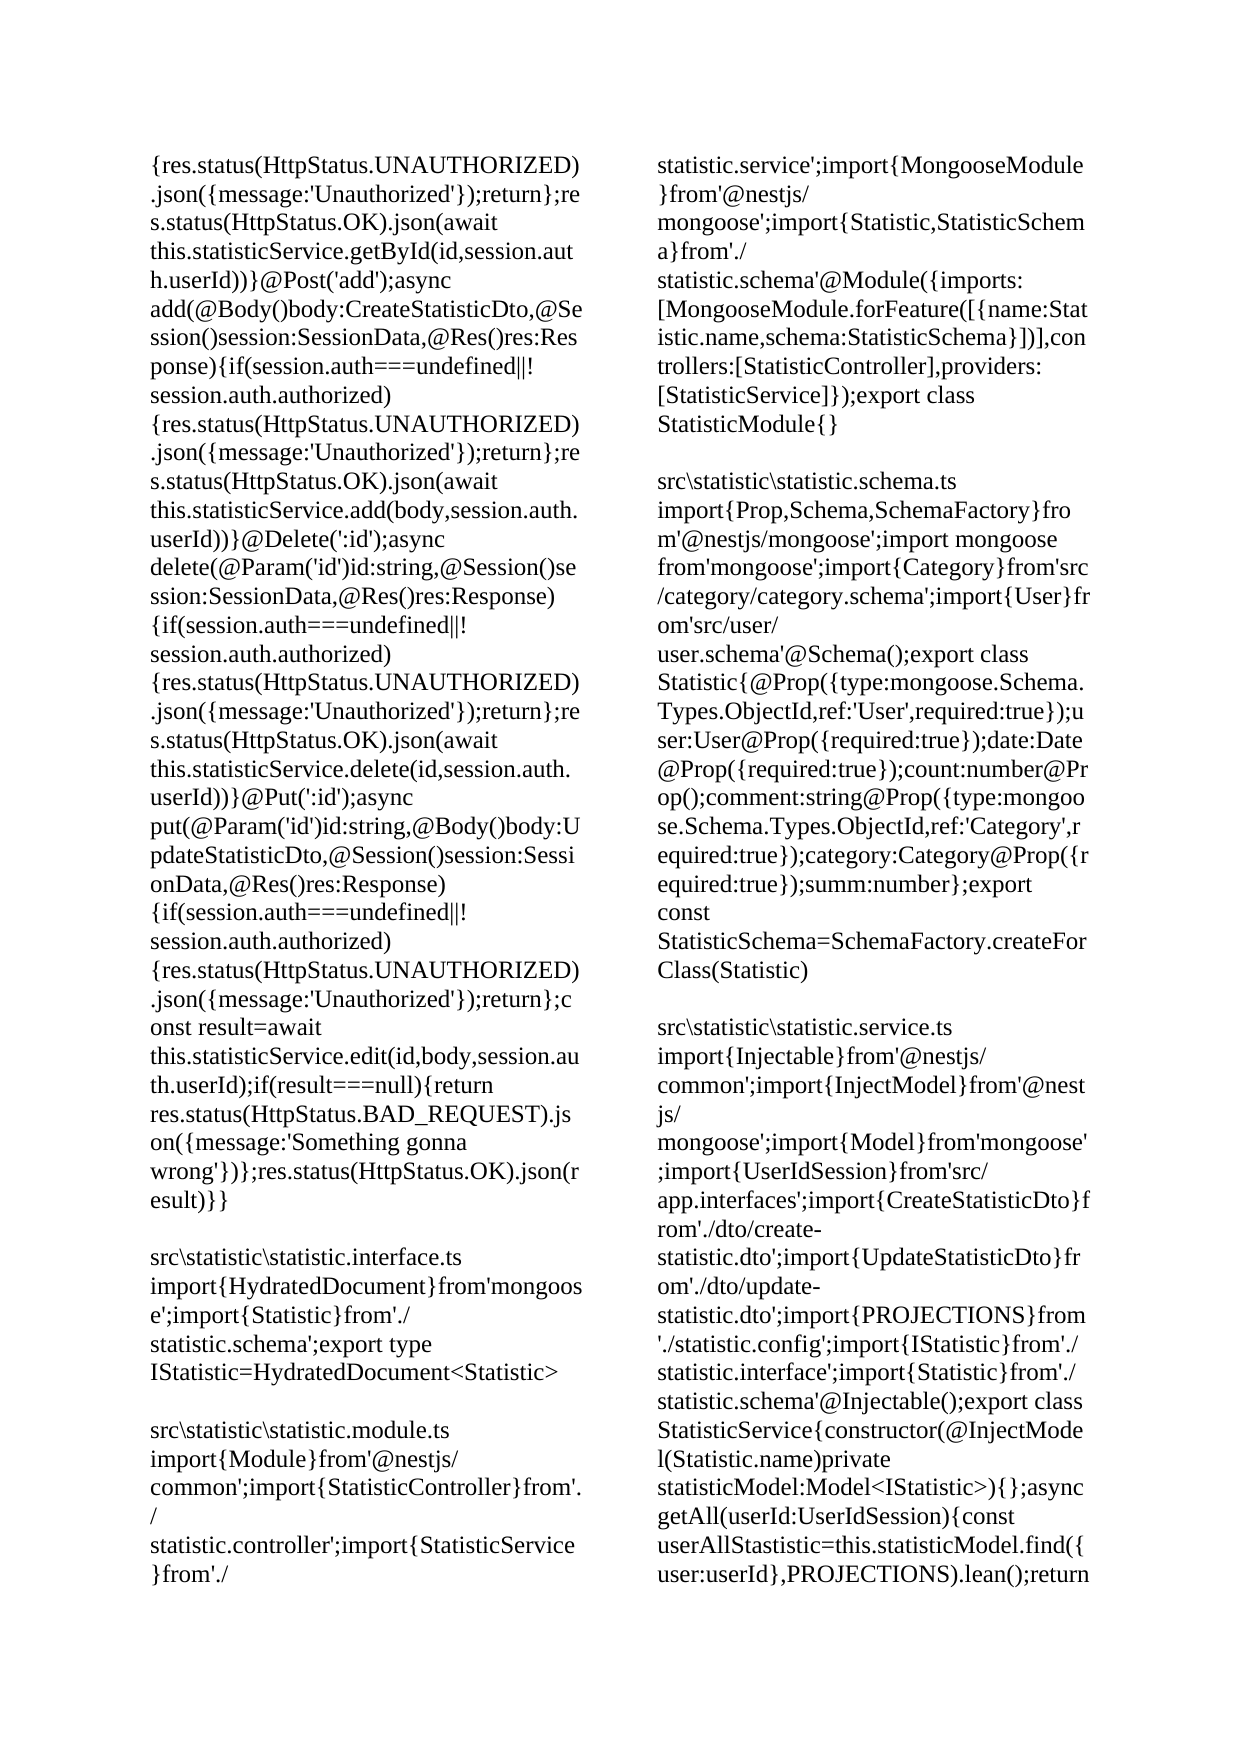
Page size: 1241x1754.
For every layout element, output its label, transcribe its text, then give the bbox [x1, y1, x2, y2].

text import{Module}from'@nestjs/common';import{StatisticController}from'./statistic.controller';import{StatisticService}from'./statistic.service';import{MongooseModule}from'@nestjs/mongoose';import{Statistic,StatisticSchema}from'./statistic.schema'@Module({imports:[MongooseModule.forFeature([{name:Statistic.name,schema:StatisticSchema}])],controllers:[StatisticController],providers:[StatisticService]});export class StatisticModule{} [657, 150, 1090, 437]
text src\statistic\statistic.schema.ts [657, 466, 1090, 495]
text src\statistic\statistic.service.ts [657, 1012, 1090, 1041]
text import{Prop,Schema,SchemaFactory}from'@nestjs/mongoose';import mongoose from'mongoose';import{Category}from'src/category/category.schema';import{User}from'src/user/user.schema'@Schema();export class Statistic{@Prop({type:mongoose.Schema.Types.ObjectId,ref:'User',required:true});user:User@Prop({required:true});date:Date@Prop({required:true});count:number@Prop();comment:string@Prop({type:mongoose.Schema.Types.ObjectId,ref:'Category',required:true});category:Category@Prop({required:true});summ:number};export const StatisticSchema=SchemaFactory.createForClass(Statistic) [657, 495, 1090, 984]
text import{HydratedDocument}from'mongoose';import{Statistic}from'./statistic.schema';export type IStatistic=HydratedDocument<Statistic> [150, 1271, 583, 1386]
text import{Module}from'@nestjs/common';import{StatisticController}from'./statistic.controller';import{StatisticService}from'./statistic.service';import{MongooseModule}from'@nestjs/mongoose';import{Statistic,StatisticSchema}from'./statistic.schema'@Module({imports:[MongooseModule.forFeature([{name:Statistic.name,schema:StatisticSchema}])],controllers:[StatisticController],providers:[StatisticService]});export class StatisticModule{} [150, 1444, 583, 1587]
text src\statistic\statistic.interface.ts [150, 1242, 583, 1271]
text src\statistic\statistic.module.ts [150, 1415, 583, 1444]
